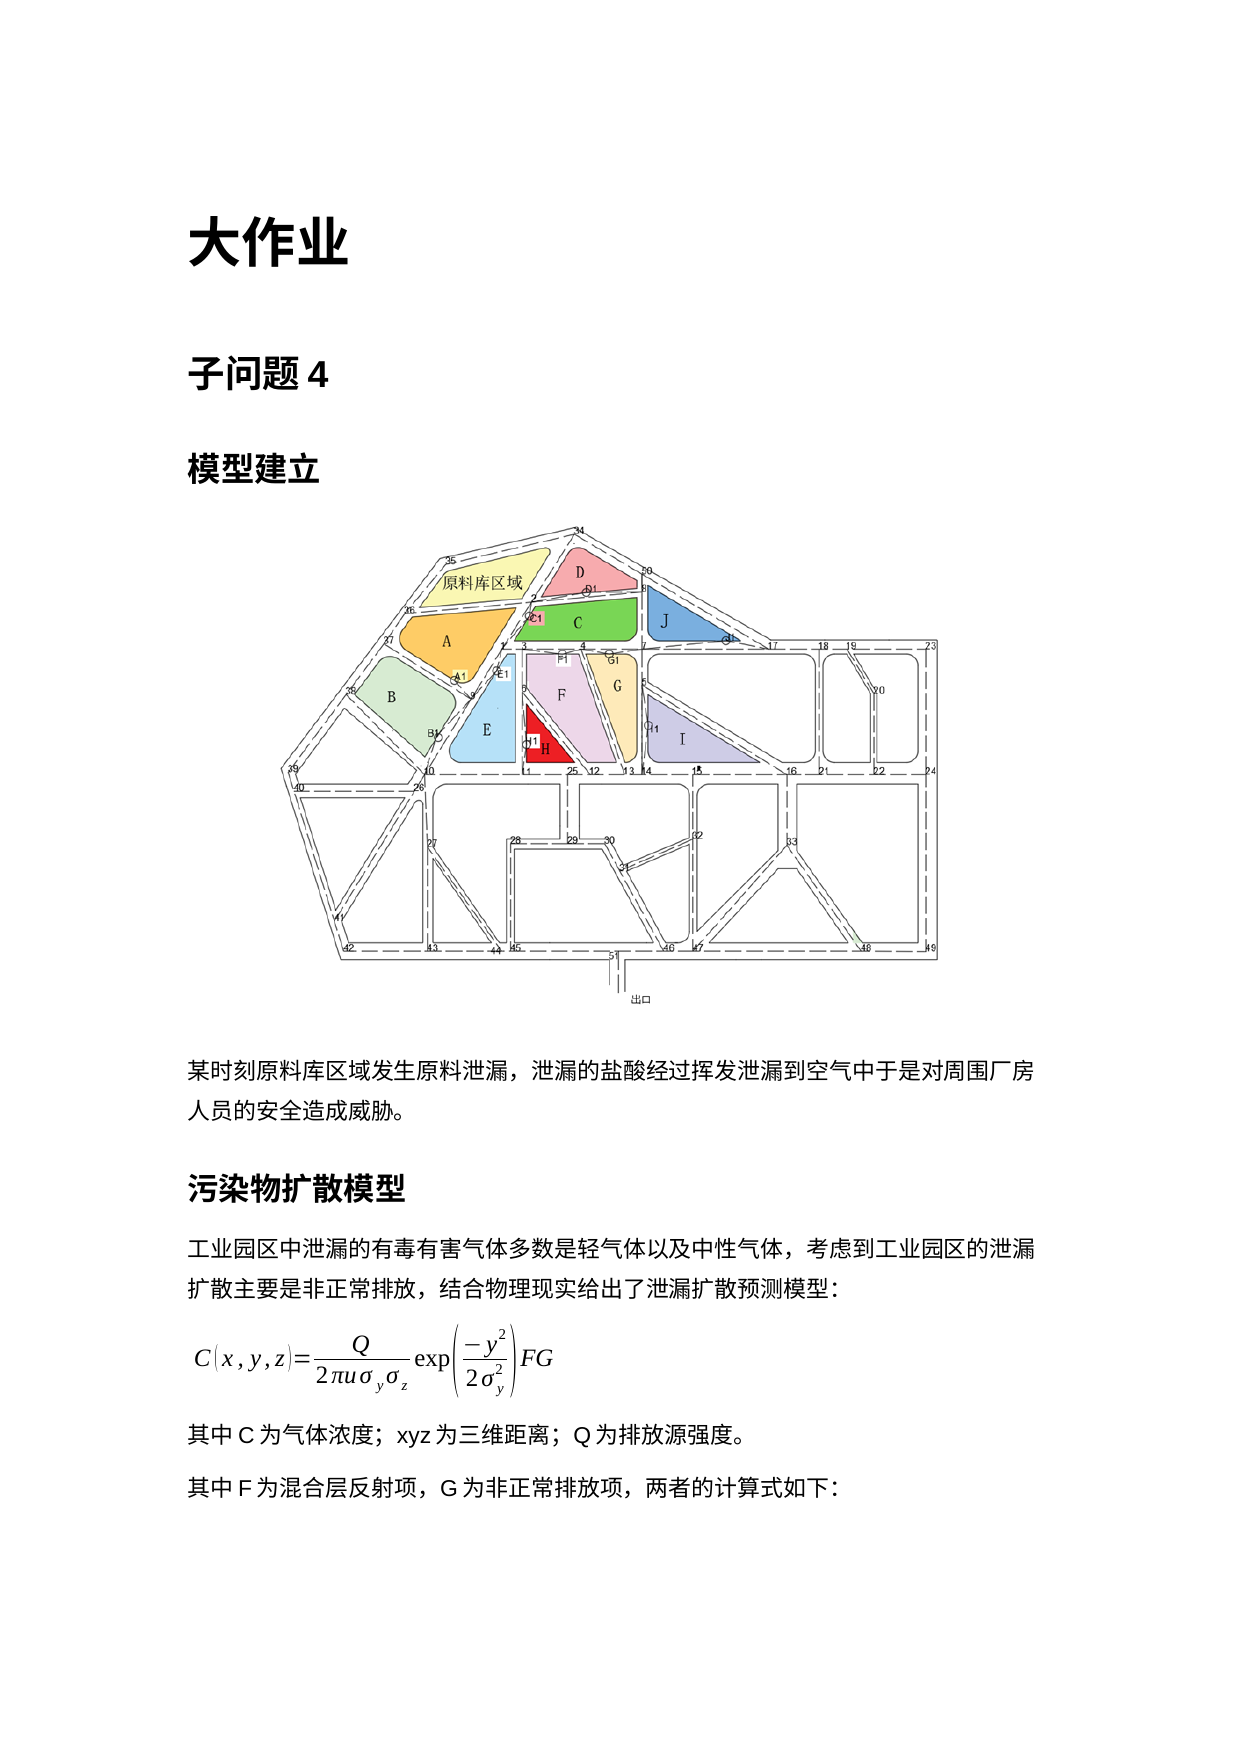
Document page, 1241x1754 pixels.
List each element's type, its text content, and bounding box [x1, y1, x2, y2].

picture [233, 512, 1007, 1035]
text 大作业 [187, 200, 1053, 278]
text 某时刻原料库区域发生原料泄漏，泄漏的盐酸经过挥发泄漏到空气中于是对周围厂房人员的安全造成威胁。 [187, 1053, 1053, 1126]
text 其中F为混合层反射项，G为非正常排放项，两者的计算式如下： [187, 1470, 1053, 1503]
text 其中C为气体浓度；xyz为三维距离；Q为排放源强度。 [187, 1417, 1053, 1451]
text 子问题4 [187, 344, 1053, 398]
text 污染物扩散模型 [187, 1164, 1053, 1209]
text 工业园区中泄漏的有毒有害气体多数是轻气体以及中性气体，考虑到工业园区的泄漏扩散主要是非正常排放，结合物理现实给出了泄漏扩散预测模型： [187, 1231, 1053, 1304]
text 模型建立 [187, 442, 1053, 491]
